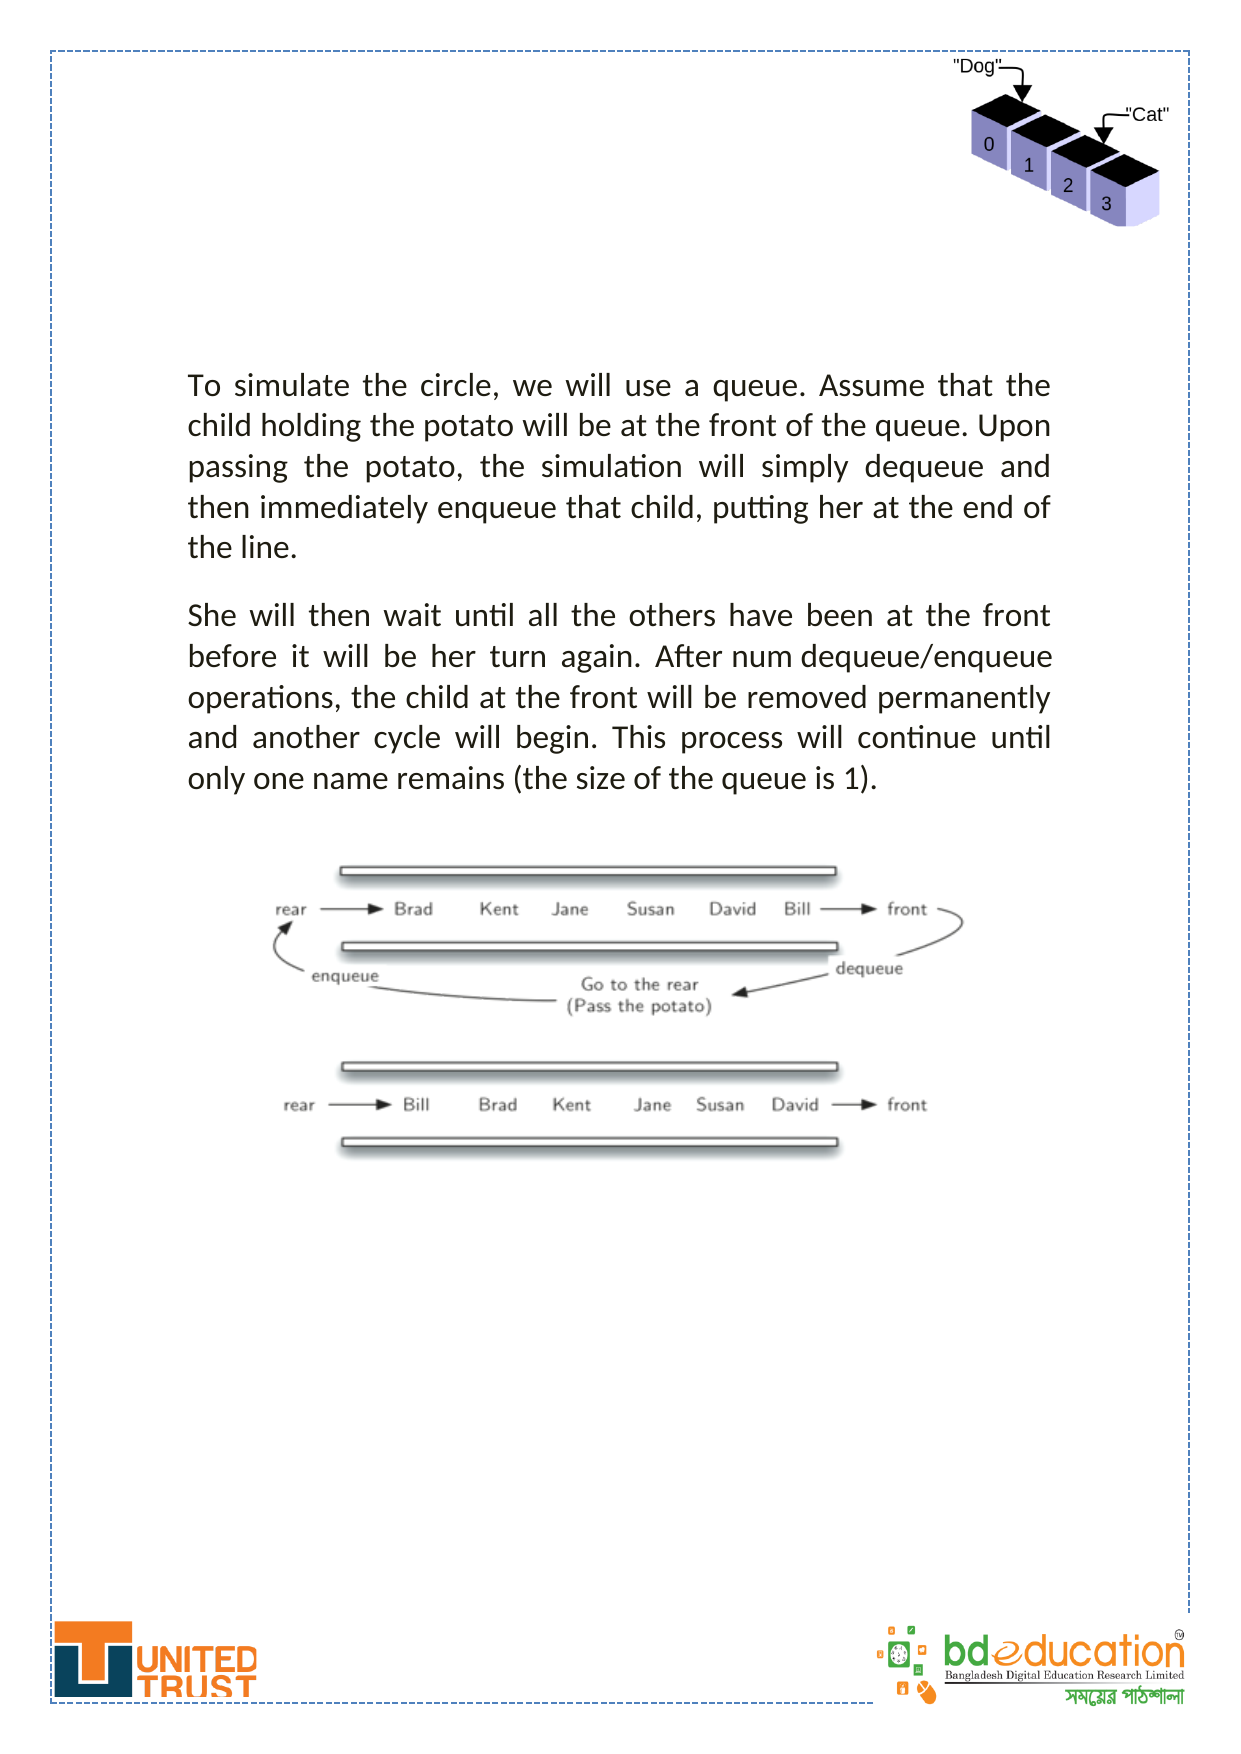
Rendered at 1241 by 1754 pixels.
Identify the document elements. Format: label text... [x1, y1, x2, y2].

picture [218, 839, 1012, 1180]
picture [53, 1621, 256, 1697]
picture [945, 56, 1171, 226]
picture [873, 1613, 1193, 1707]
subtitle To simulate the circle, we will use a queue. Assume that the child holding the potato will be at the front of the queue. Upon passing the potato, the simulation will simply dequeue and then immediately enqueue that child, putting her at the end of the line. [187, 363, 1053, 567]
subtitle She will then wait until all the others have been at the front before it will be her turn again. After num dequeue/enqueue operations, the child at the front will be removed permanently and another cycle will begin. This process will continue until only one name remains (the size of the queue is 1). [187, 594, 1053, 798]
